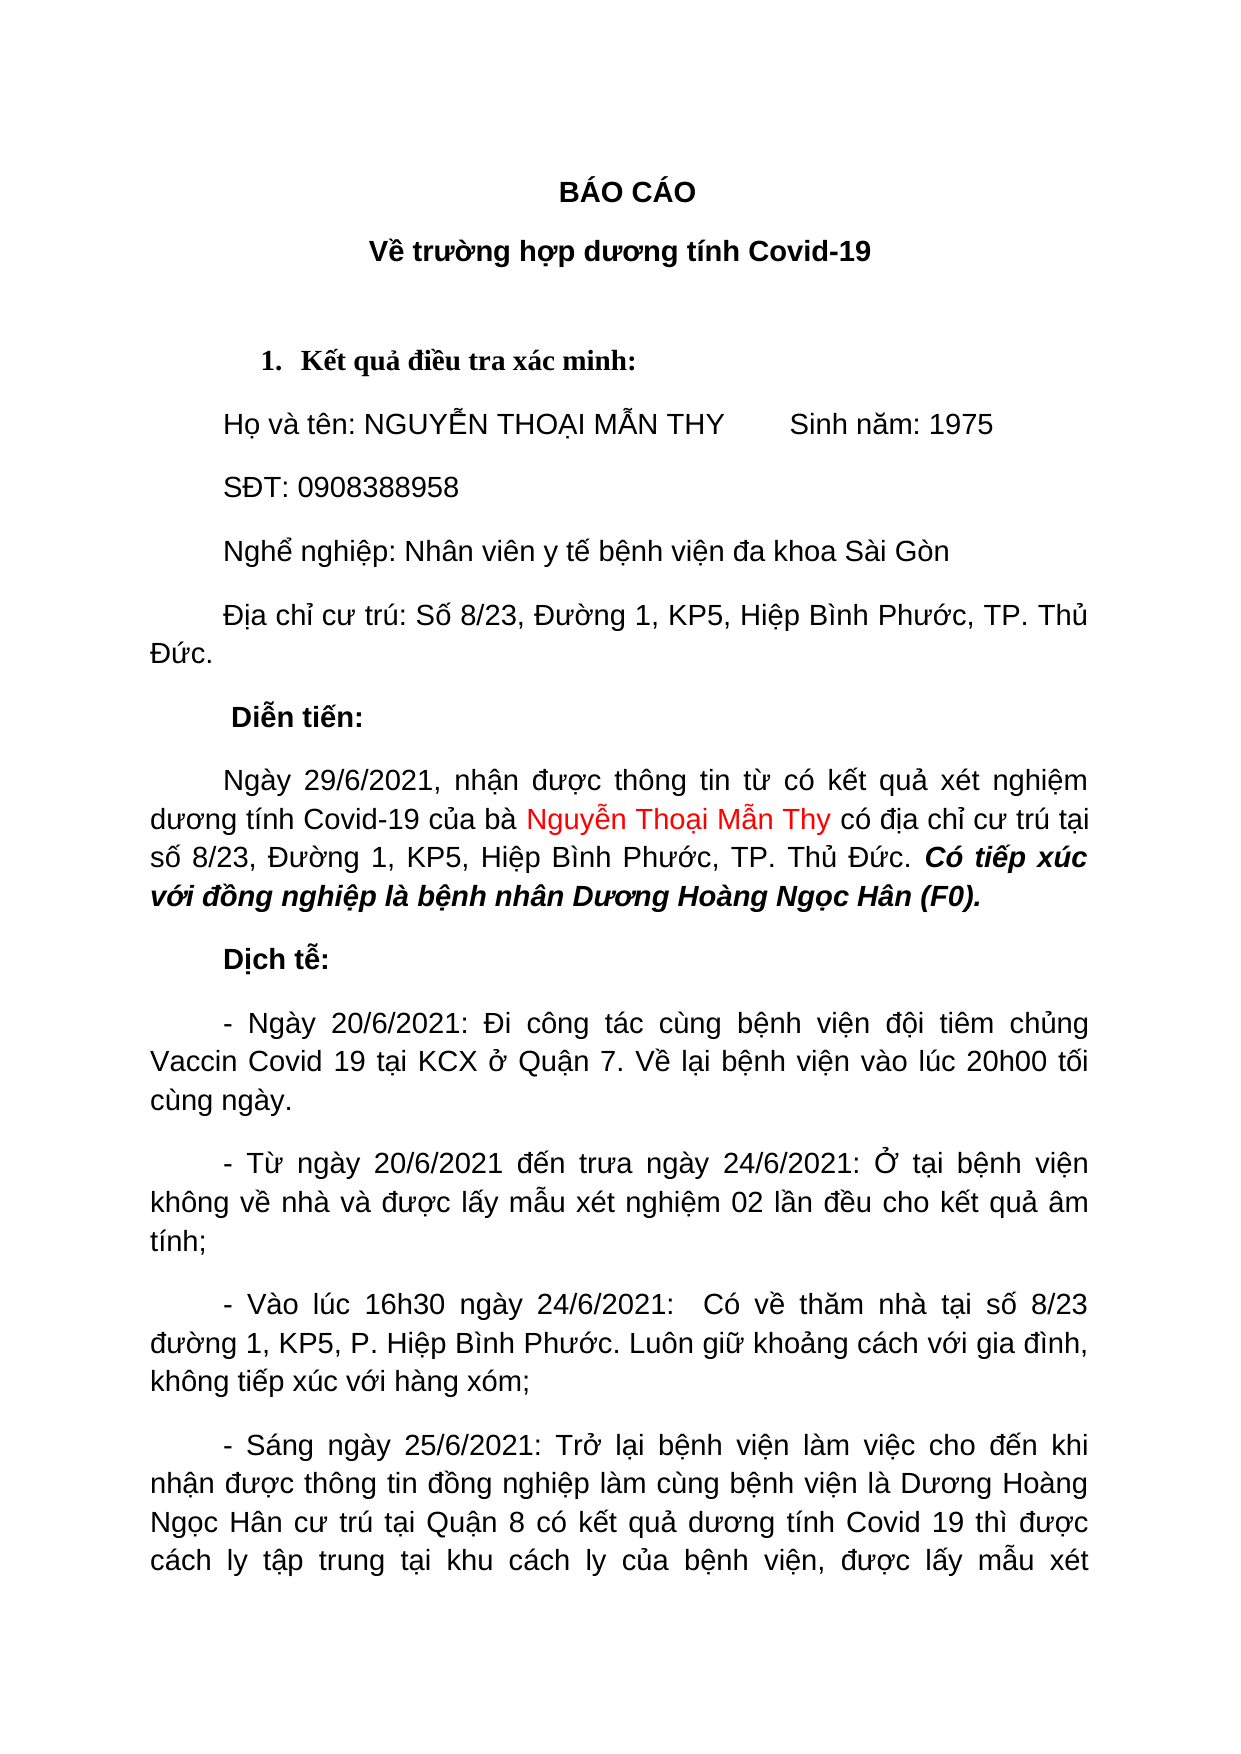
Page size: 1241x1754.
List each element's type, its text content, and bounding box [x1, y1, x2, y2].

text Họ và tên: NGUYỄN THOẠI MẪN THY Sinh năm: 1975 [150, 407, 1090, 441]
text Dịch tễ: [150, 942, 1090, 976]
text - Ngày 20/6/2021: Đi công tác cùng bệnh viện đội tiêm chủng Vaccin Covid 19 tại KCX ở Quận 7. Về lại bệnh viện vào lúc 20h00 tối cùng ngày. [150, 1006, 1090, 1117]
text Về trường hợp dương tính Covid-19 [150, 233, 1090, 267]
text Diễn tiến: [150, 700, 1090, 733]
text BÁO CÁO [150, 175, 1090, 208]
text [150, 1428, 1090, 1577]
text - Từ ngày 20/6/2021 đến trưa ngày 24/6/2021: Ở tại bệnh viện không về nhà và được lấy mẫu xét nghiệm 02 lần đều cho kết quả âm tính; [150, 1147, 1090, 1257]
text - Vào lúc 16h30 ngày 24/6/2021: Có về thăm nhà tại số 8/23 đường 1, KP5, P. Hiệp Bình Phước. Luôn giữ khoảng cách với gia đình, không tiếp xúc với hàng xóm; [150, 1287, 1090, 1398]
text Địa chỉ cư trú: Số 8/23, Đường 1, KP5, Hiệp Bình Phước, TP. Thủ Đức. [150, 598, 1090, 670]
text 1. Kết quả điều tra xác minh: [260, 343, 1090, 377]
text SĐT: 0908388958 [150, 471, 1090, 504]
text Nghể nghiệp: Nhân viên y tế bệnh viện đa khoa Sài Gòn [150, 534, 1090, 568]
text Ngày 29/6/2021, nhận được thông tin từ có kết quả xét nghiệm dương tính Covid-19 của bà Nguyễn Thoại Mẫn Thy có địa chỉ cư trú tại số 8/23, Đường 1, KP5, Hiệp Bình Phước, TP. Thủ Đức. Có tiếp xúc với đồng nghiệp là bệnh nhân Dương Hoàng Ngọc Hân (F0). [150, 763, 1090, 912]
